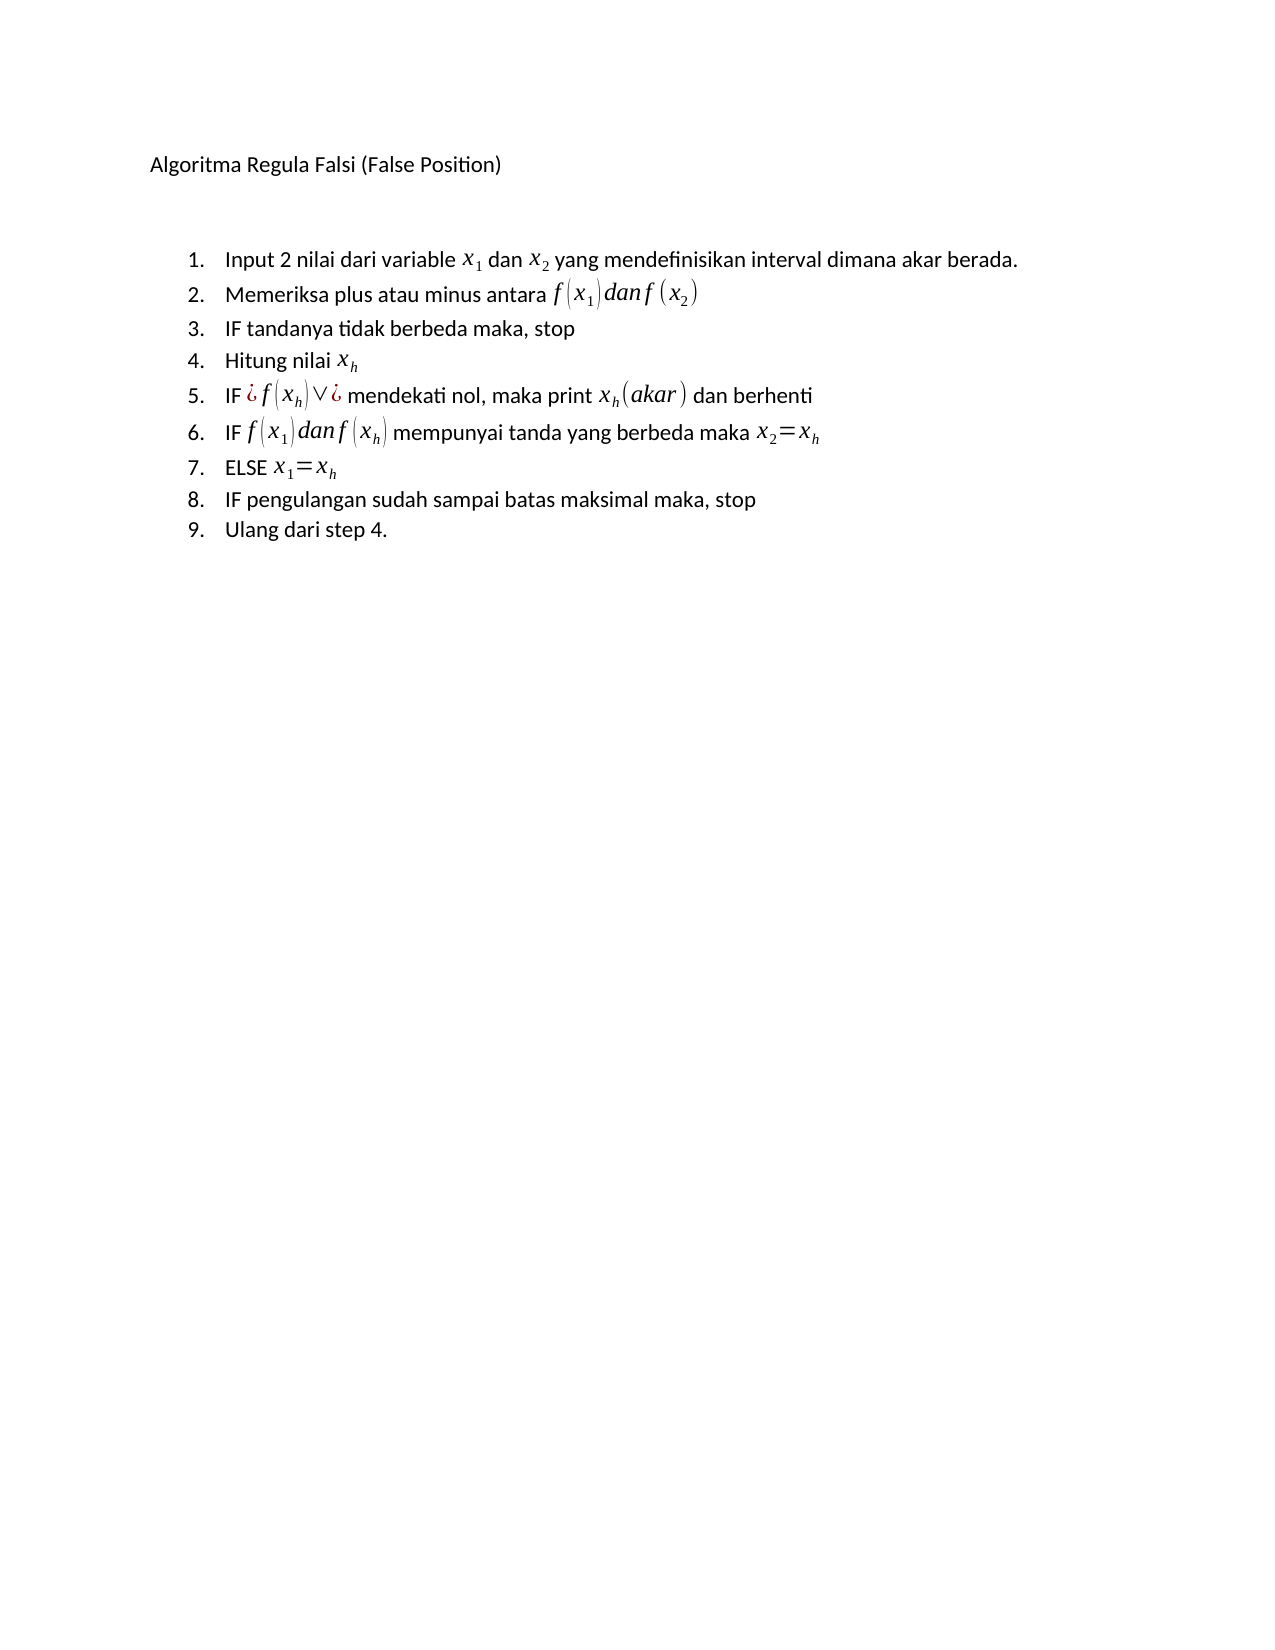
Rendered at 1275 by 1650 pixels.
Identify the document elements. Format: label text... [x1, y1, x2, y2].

list IF tandanya tidak berbeda maka, stop [187, 314, 1125, 342]
list Hitung nilai [187, 344, 1125, 376]
list Ulang dari step 4. [187, 515, 1125, 543]
list IF mempunyai tanda yang berbeda maka [187, 415, 1125, 449]
list IF pengulangan sudah sampai batas maksimal maka, stop [187, 485, 1125, 513]
list ELSE [187, 452, 1125, 483]
list Memeriksa plus atau minus antara [187, 277, 1125, 312]
list Input 2 nilai dari variable dan yang mendefinisikan interval dimana akar berada. [187, 244, 1125, 275]
list IF mendekati nol, maka print dan berhenti [187, 378, 1125, 413]
text Algoritma Regula Falsi (False Position) [150, 150, 1125, 178]
